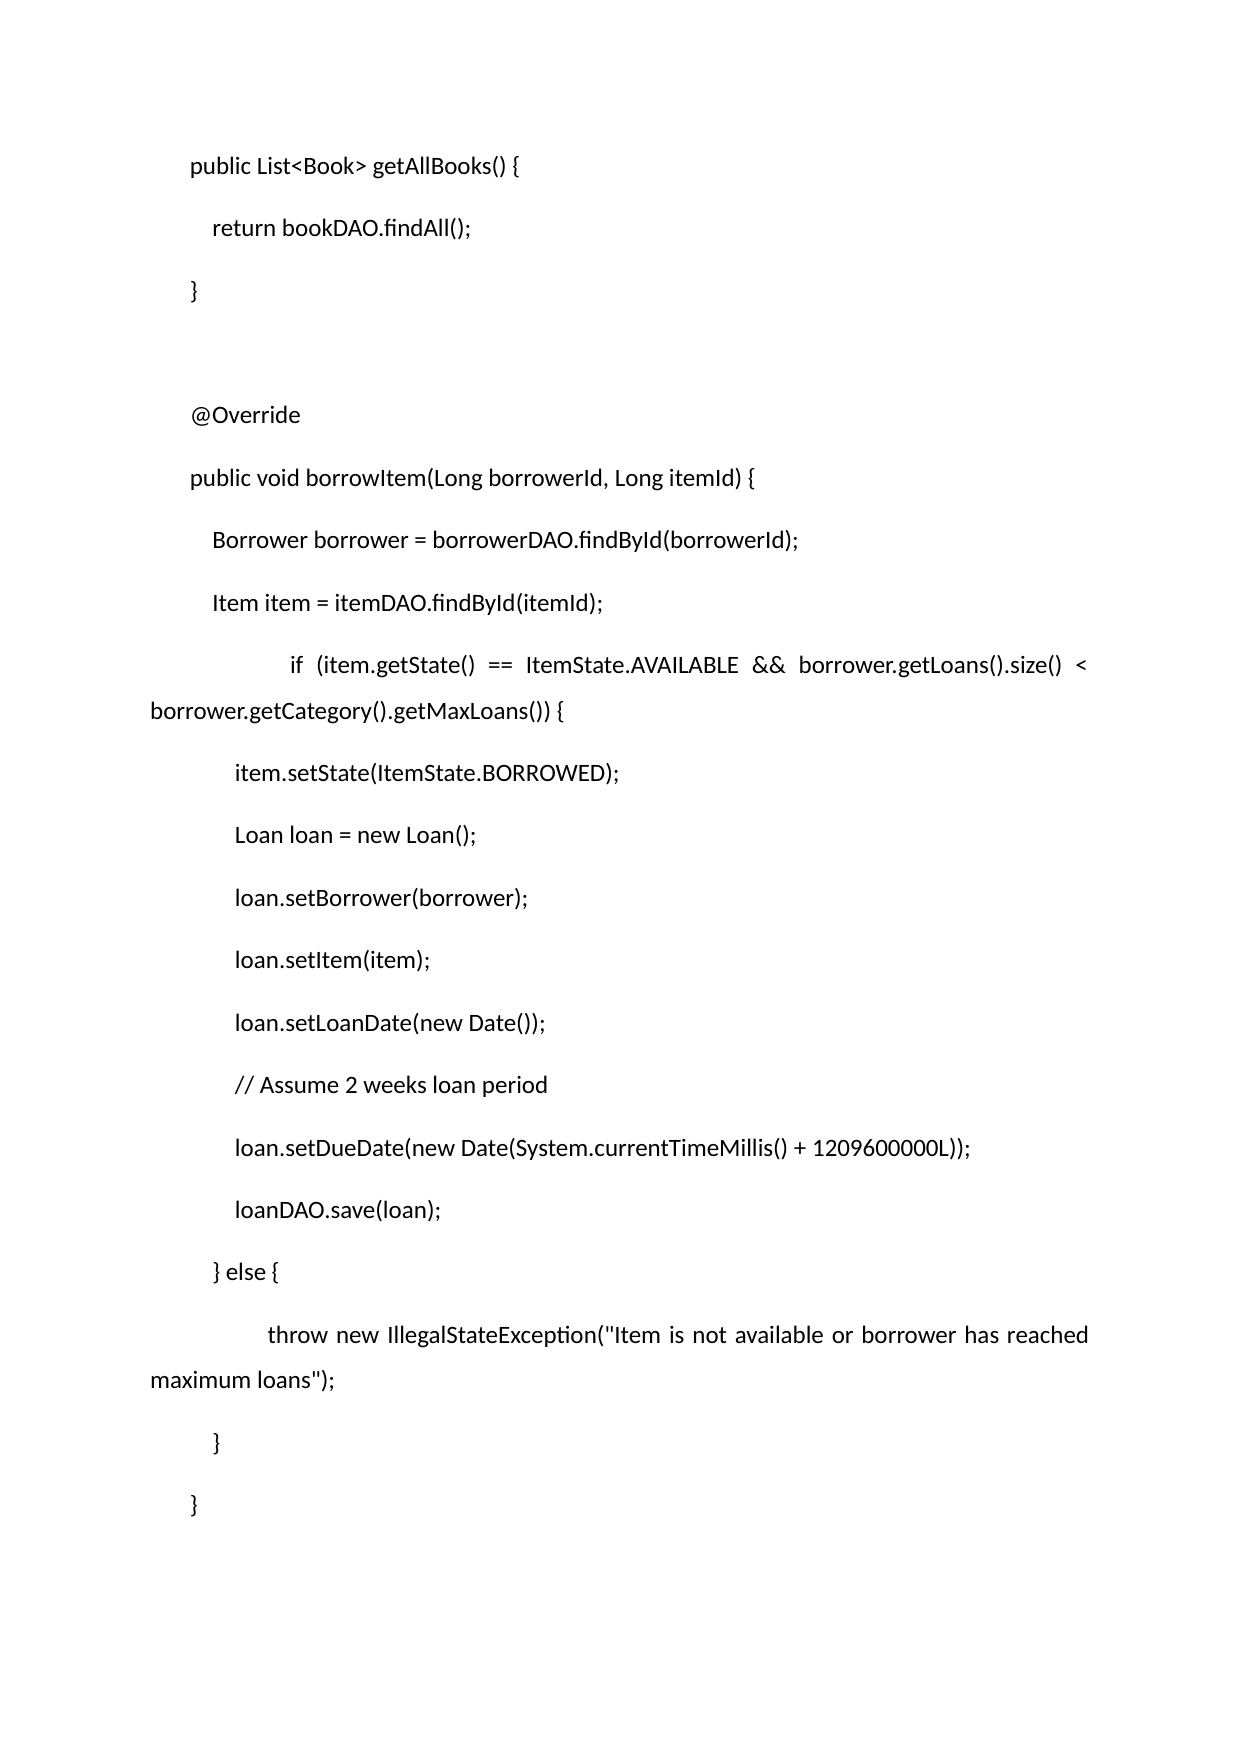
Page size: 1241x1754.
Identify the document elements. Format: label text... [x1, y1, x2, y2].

text loan.setItem(item); [150, 944, 1090, 975]
text } else { [150, 1256, 1090, 1287]
text } [150, 1427, 1090, 1457]
text Loan loan = new Loan(); [150, 820, 1090, 850]
text throw new IllegalStateException("Item is not available or borrower has reached maximum loans"); [150, 1319, 1090, 1395]
text Borrower borrower = borrowerDAO.findById(borrowerId); [150, 524, 1090, 555]
text item.setState(ItemState.BORROWED); [150, 757, 1090, 788]
text } [150, 275, 1090, 305]
text if (item.getState() == ItemState.AVAILABLE && borrower.getLoans().size() < borrower.getCategory().getMaxLoans()) { [150, 649, 1090, 725]
text Item item = itemDAO.findById(itemId); [150, 587, 1090, 617]
text public List<Book> getAllBooks() { [150, 150, 1090, 181]
text return bookDAO.findAll(); [150, 212, 1090, 243]
text loan.setBorrower(borrower); [150, 882, 1090, 913]
text } [150, 1489, 1090, 1520]
text public void borrowItem(Long borrowerId, Long itemId) { [150, 462, 1090, 492]
text loan.setLoanDate(new Date()); [150, 1007, 1090, 1037]
text loanDAO.save(loan); [150, 1194, 1090, 1224]
text loan.setDueDate(new Date(System.currentTimeMillis() + 1209600000L)); [150, 1132, 1090, 1162]
text @Override [150, 399, 1090, 430]
text // Assume 2 weeks loan period [150, 1069, 1090, 1100]
